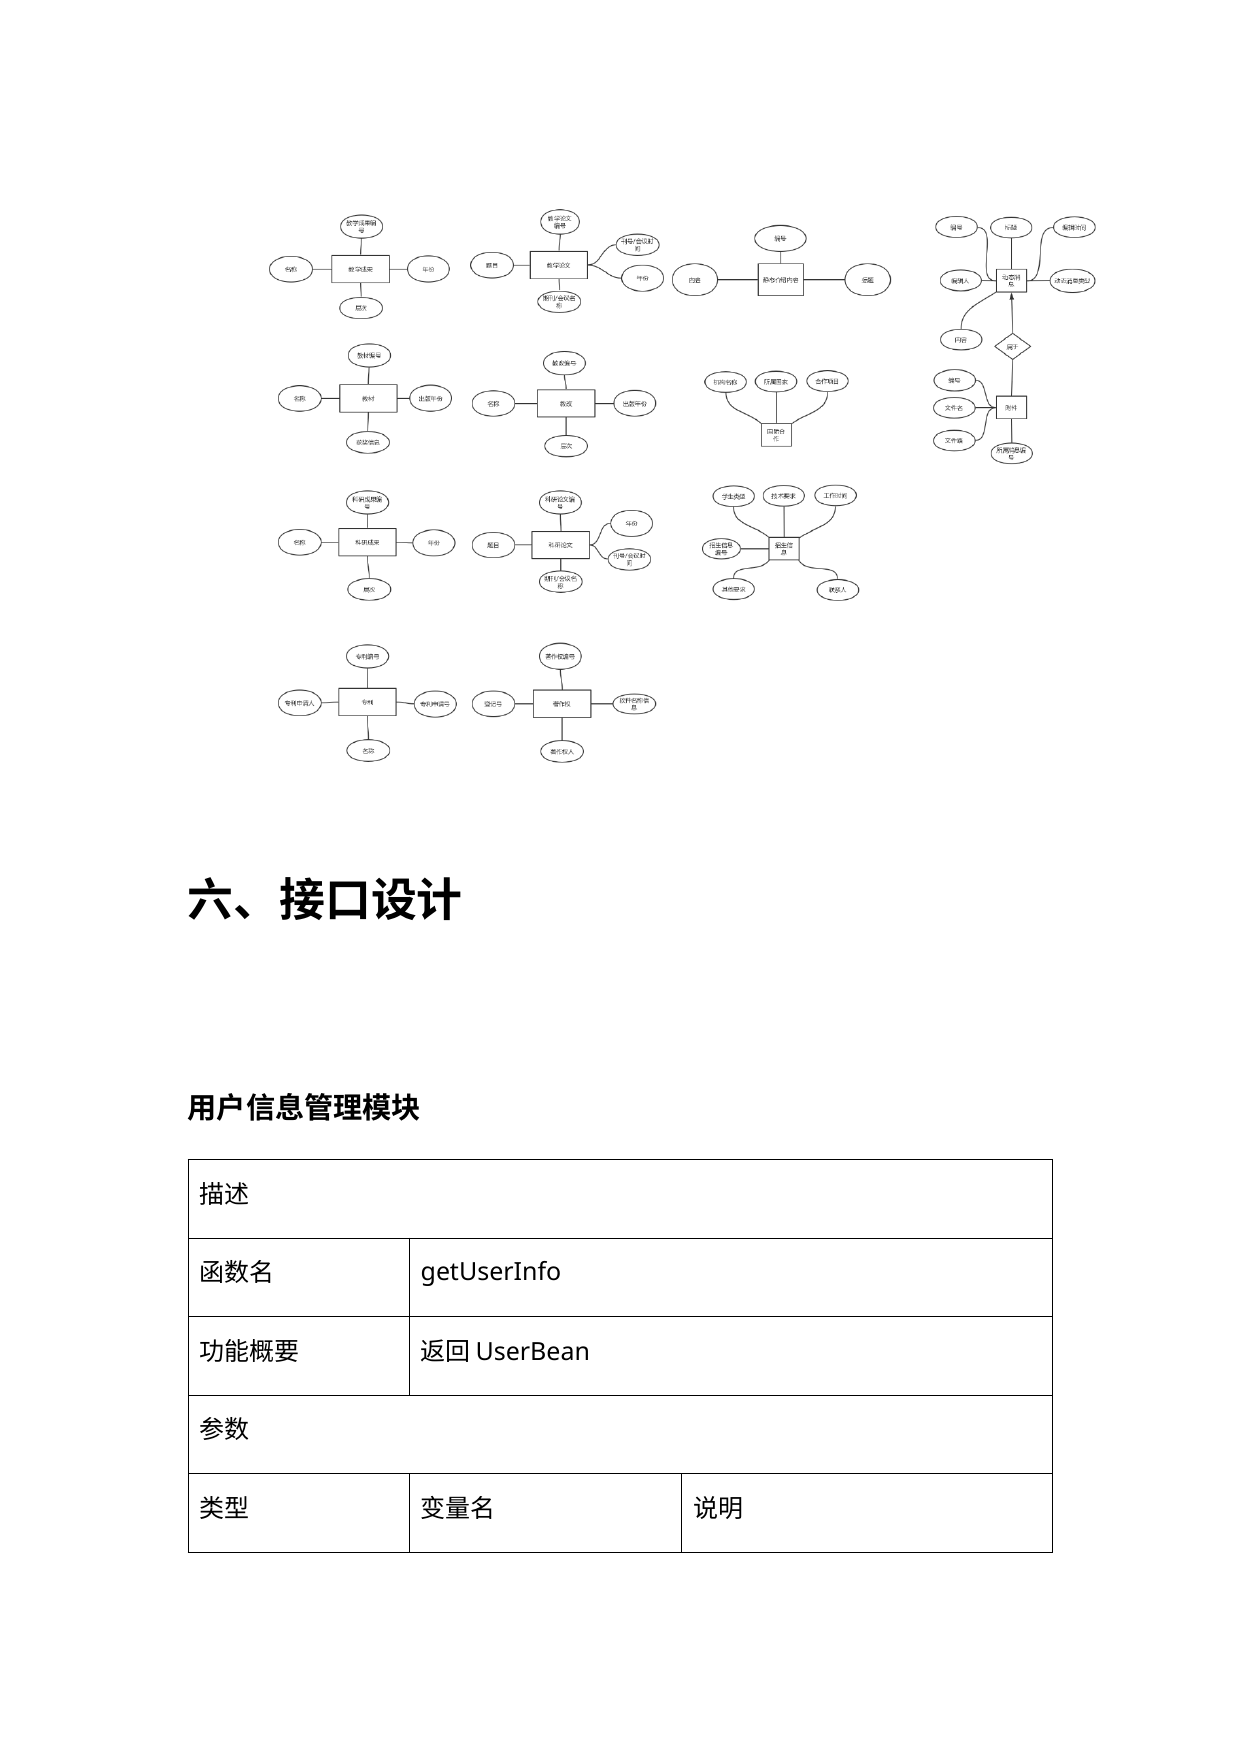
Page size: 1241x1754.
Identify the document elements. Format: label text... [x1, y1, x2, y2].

text 用户信息管理模块 [187, 1073, 1053, 1138]
table_cell getUserInfo [410, 1239, 1052, 1316]
table_cell 变量名 [410, 1474, 681, 1552]
table_cell 说明 [682, 1474, 1052, 1552]
table_cell 函数名 [189, 1239, 409, 1316]
subtitle 六、接口设计 [187, 847, 1053, 945]
table_cell 参数 [189, 1396, 1052, 1473]
picture [187, 162, 1123, 790]
table_cell 返回UserBean [410, 1317, 1052, 1394]
table_header 描述 [189, 1160, 1052, 1237]
table_cell 功能概要 [189, 1317, 409, 1394]
table_cell 类型 [189, 1474, 409, 1552]
